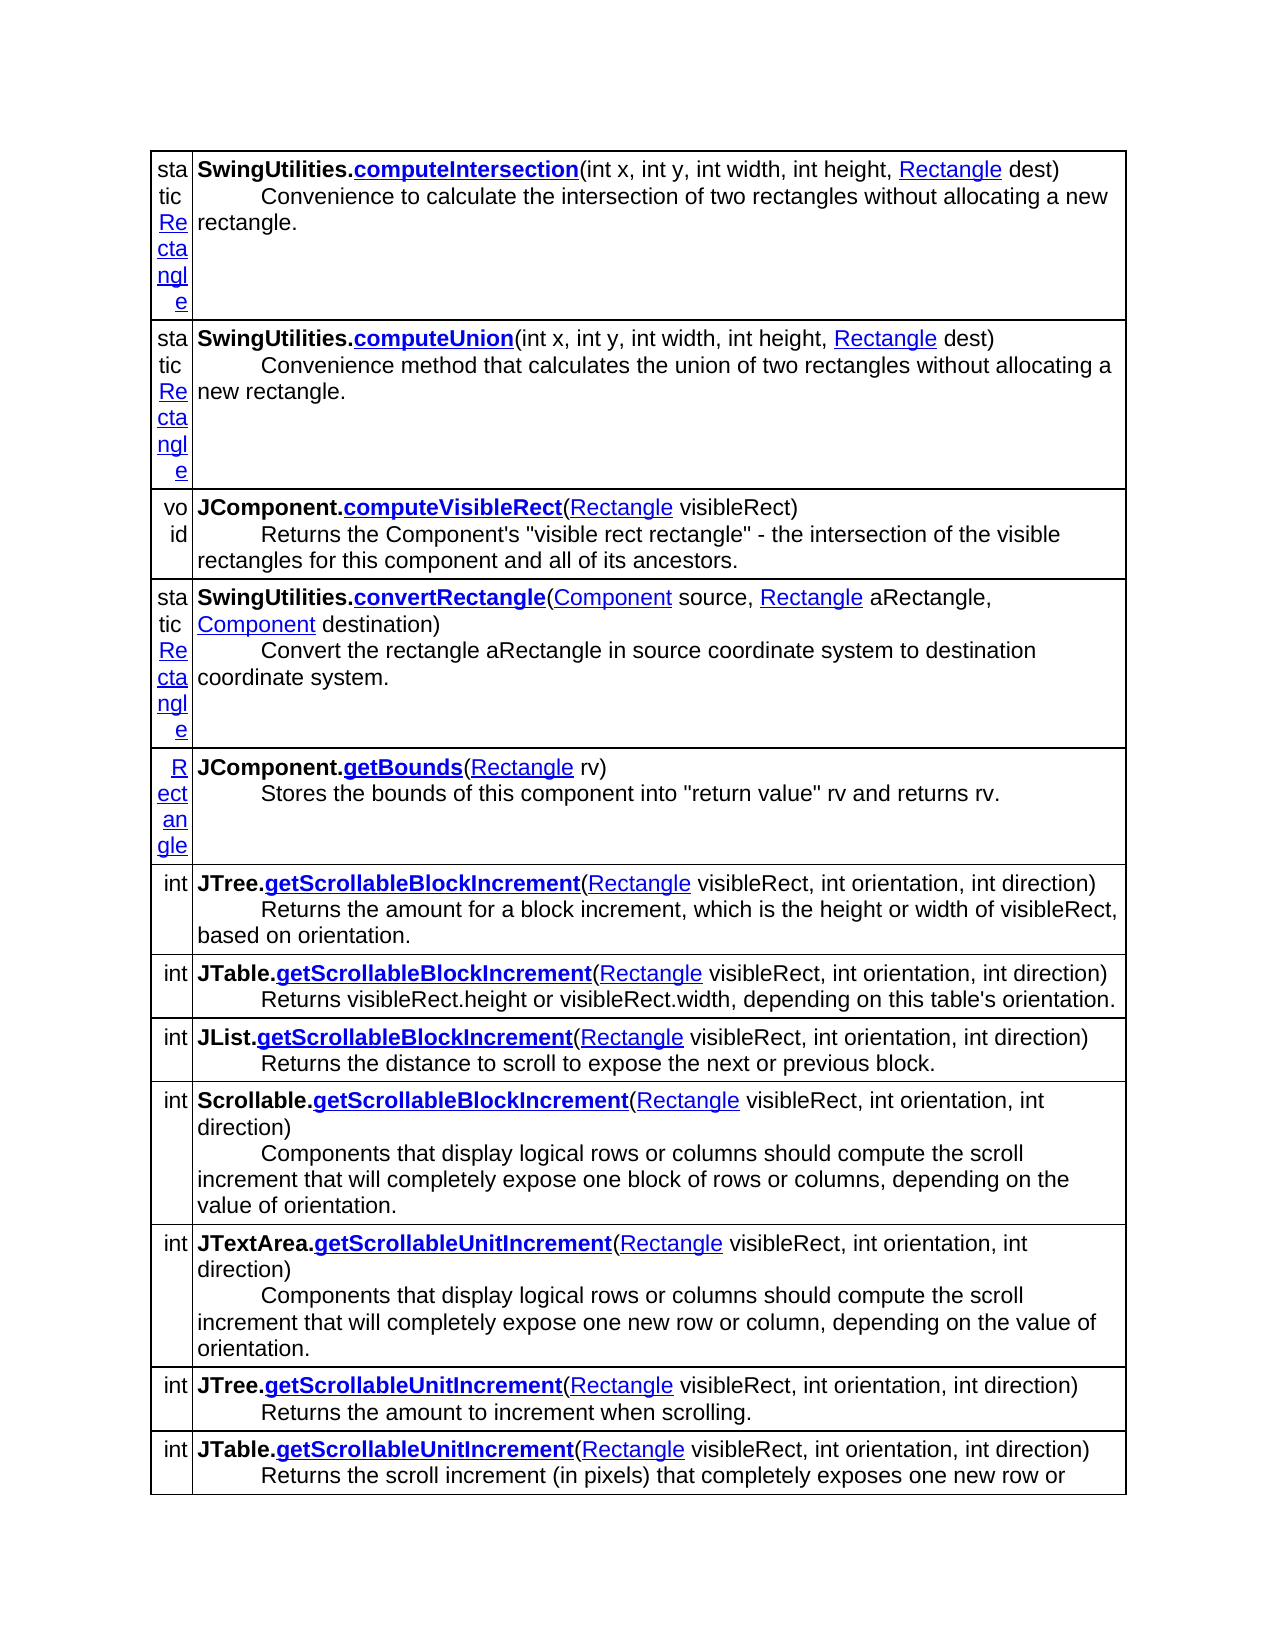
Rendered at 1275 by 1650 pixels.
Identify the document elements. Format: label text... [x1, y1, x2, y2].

table_cell static Rectangle [152, 580, 192, 747]
table_cell Rectangle [152, 749, 192, 863]
table_cell SwingUtilities.computeIntersection(int x, int y, int width, int height, Rectangle dest) Convenience to calculate the intersection of two rectangles without allocating a new rectangle. [193, 152, 1125, 319]
table_cell int [152, 1432, 192, 1493]
table_cell JTable.getScrollableBlockIncrement(Rectangle visibleRect, int orientation, int direction) Returns visibleRect.height or visibleRect.width, depending on this table's orientation. [193, 955, 1125, 1017]
table_cell static Rectangle [152, 321, 192, 488]
table_cell JComponent.computeVisibleRect(Rectangle visibleRect) Returns the Component's "visible rect rectangle" - the intersection of the visible rectangles for this component and all of its ancestors. [193, 490, 1125, 578]
table_cell Scrollable.getScrollableBlockIncrement(Rectangle visibleRect, int orientation, int direction) Components that display logical rows or columns should compute the scroll increment that will completely expose one block of rows or columns, depending on the value of orientation. [193, 1082, 1125, 1223]
table_cell int [152, 1082, 192, 1223]
table_cell JTree.getScrollableUnitIncrement(Rectangle visibleRect, int orientation, int direction) Returns the amount to increment when scrolling. [193, 1368, 1125, 1430]
table_cell SwingUtilities.convertRectangle(Component source, Rectangle aRectangle, Component destination) Convert the rectangle aRectangle in source coordinate system to destination coordinate system. [193, 580, 1125, 747]
table_cell SwingUtilities.computeUnion(int x, int y, int width, int height, Rectangle dest) Convenience method that calculates the union of two rectangles without allocating a new rectangle. [193, 321, 1125, 488]
table_cell int [152, 1368, 192, 1430]
table_cell int [152, 1019, 192, 1081]
table_cell JTree.getScrollableBlockIncrement(Rectangle visibleRect, int orientation, int direction) Returns the amount for a block increment, which is the height or width of visibleRect, based on orientation. [193, 865, 1125, 953]
table_cell void [152, 490, 192, 578]
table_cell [193, 1432, 1125, 1493]
table_cell JTextArea.getScrollableUnitIncrement(Rectangle visibleRect, int orientation, int direction) Components that display logical rows or columns should compute the scroll increment that will completely expose one new row or column, depending on the value of orientation. [193, 1225, 1125, 1366]
table_cell JList.getScrollableBlockIncrement(Rectangle visibleRect, int orientation, int direction) Returns the distance to scroll to expose the next or previous block. [193, 1019, 1125, 1081]
table_cell JComponent.getBounds(Rectangle rv) Stores the bounds of this component into "return value" rv and returns rv. [193, 749, 1125, 863]
table_cell int [152, 955, 192, 1017]
table_cell static Rectangle [152, 152, 192, 319]
table_cell int [152, 865, 192, 953]
table_cell int [152, 1225, 192, 1366]
